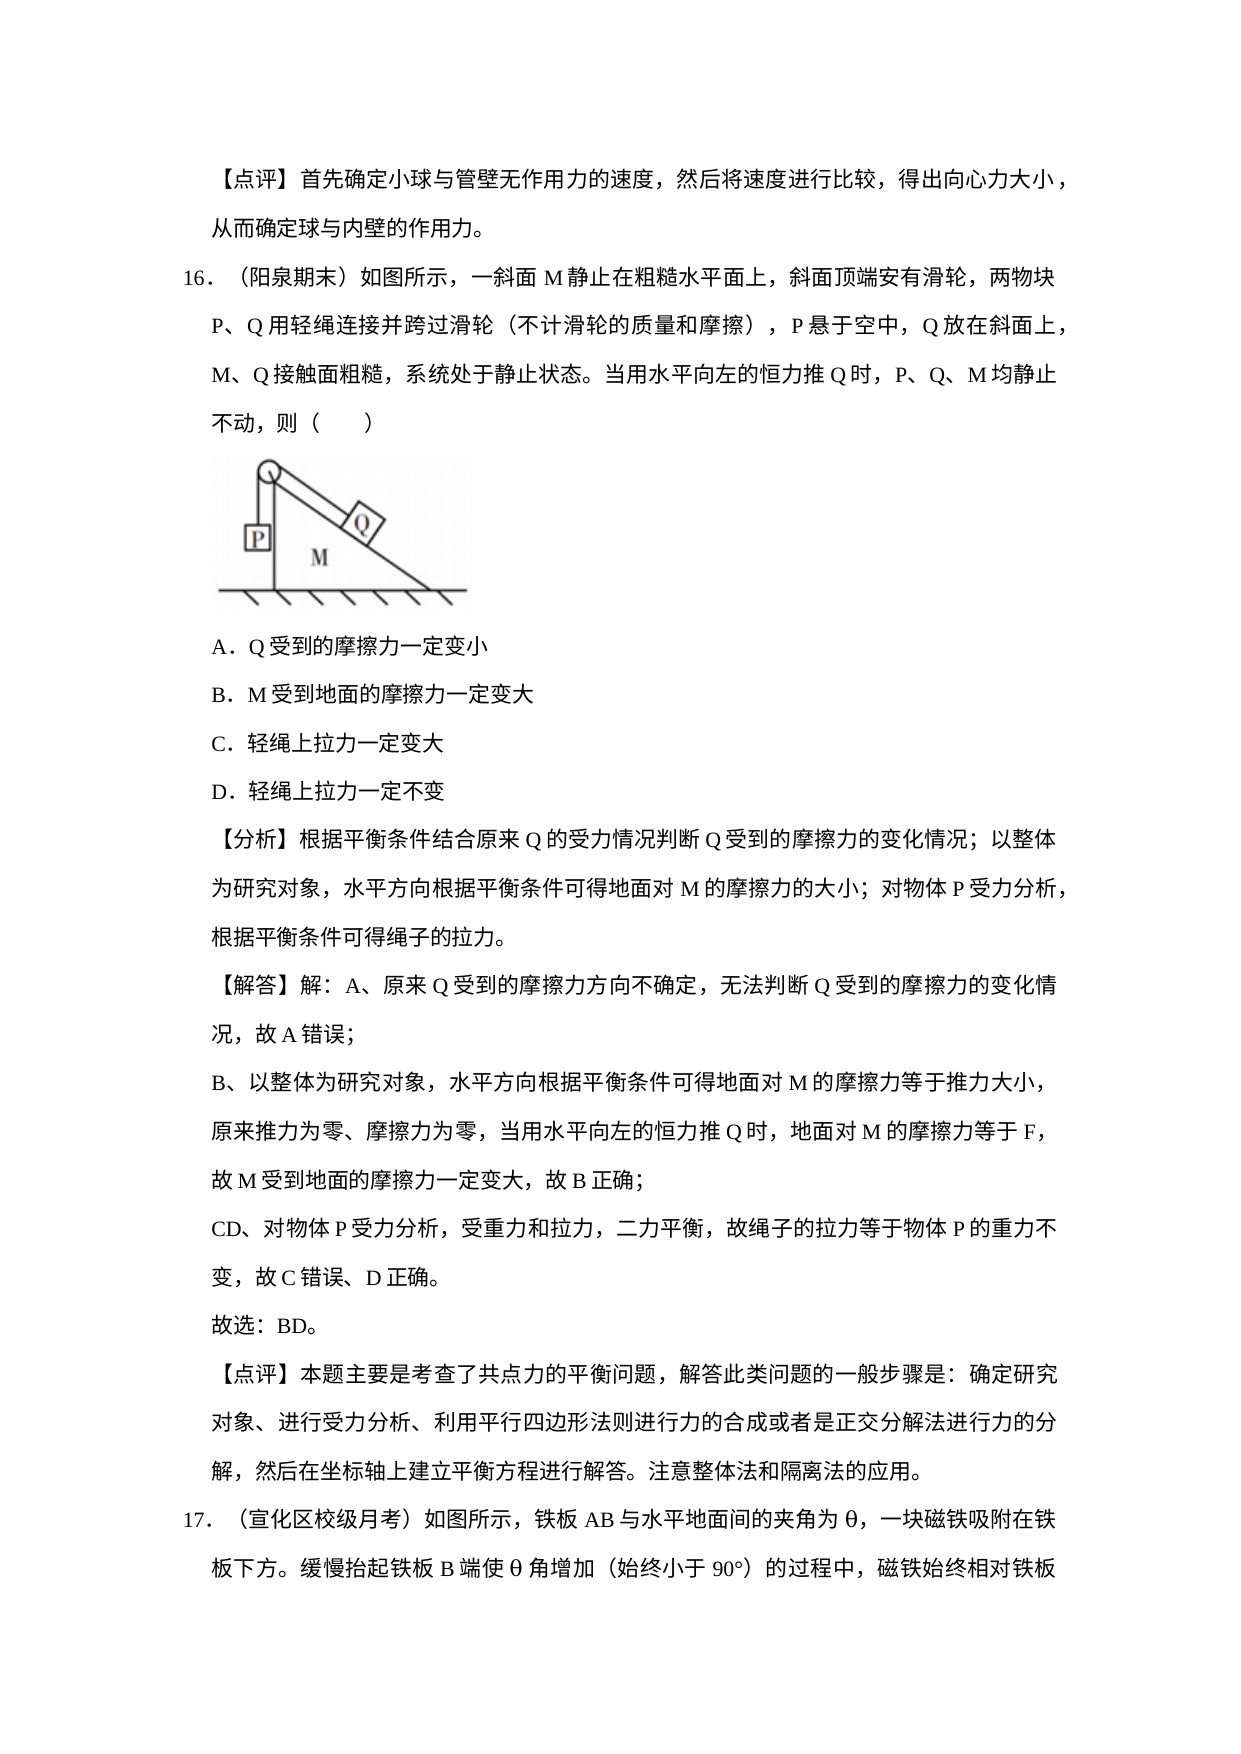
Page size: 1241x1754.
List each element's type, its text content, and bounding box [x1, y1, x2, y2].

text 【点评】本题主要是考查了共点力的平衡问题，解答此类问题的一般步骤是：确定研究对象、进行受力分析、利用平行四边形法则进行力的合成或者是正交分解法进行力的分解，然后在坐标轴上建立平衡方程进行解答。注意整体法和隔离法的应用。 [211, 1356, 1058, 1486]
text 【点评】首先确定小球与管壁无作用力的速度，然后将速度进行比较，得出向心力大小，从而确定球与内壁的作用力。 [211, 162, 1058, 243]
picture [211, 453, 474, 612]
text B、以整体为研究对象，水平方向根据平衡条件可得地面对M的摩擦力等于推力大小，原来推力为零、摩擦力为零，当用水平向左的恒力推Q时，地面对M的摩擦力等于F，故M受到地面的摩擦力一定变大，故B正确； [211, 1065, 1058, 1195]
text A．Q受到的摩擦力一定变小 [183, 629, 1058, 661]
text 16．（阳泉期末）如图所示，一斜面M静止在粗糙水平面上，斜面顶端安有滑轮，两物块P、Q用轻绳连接并跨过滑轮（不计滑轮的质量和摩擦），P悬于空中，Q放在斜面上，M、Q接触面粗糙，系统处于静止状态。当用水平向左的恒力推Q时，P、Q、M均静止不动，则（ ） [183, 259, 1058, 438]
text 故选：BD。 [211, 1308, 1058, 1340]
text 【解答】解：A、原来Q受到的摩擦力方向不确定，无法判断Q受到的摩擦力的变化情况，故A错误； [211, 968, 1058, 1049]
text C．轻绳上拉力一定变大 [183, 725, 1058, 758]
text D．轻绳上拉力一定不变 [183, 774, 1058, 806]
text B．M受到地面的摩擦力一定变大 [183, 677, 1058, 709]
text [183, 1502, 1058, 1583]
text 【分析】根据平衡条件结合原来Q的受力情况判断Q受到的摩擦力的变化情况；以整体为研究对象，水平方向根据平衡条件可得地面对M的摩擦力的大小；对物体P受力分析，根据平衡条件可得绳子的拉力。 [211, 822, 1058, 952]
text CD、对物体P受力分析，受重力和拉力，二力平衡，故绳子的拉力等于物体P的重力不变，故C错误、D正确。 [211, 1211, 1058, 1292]
